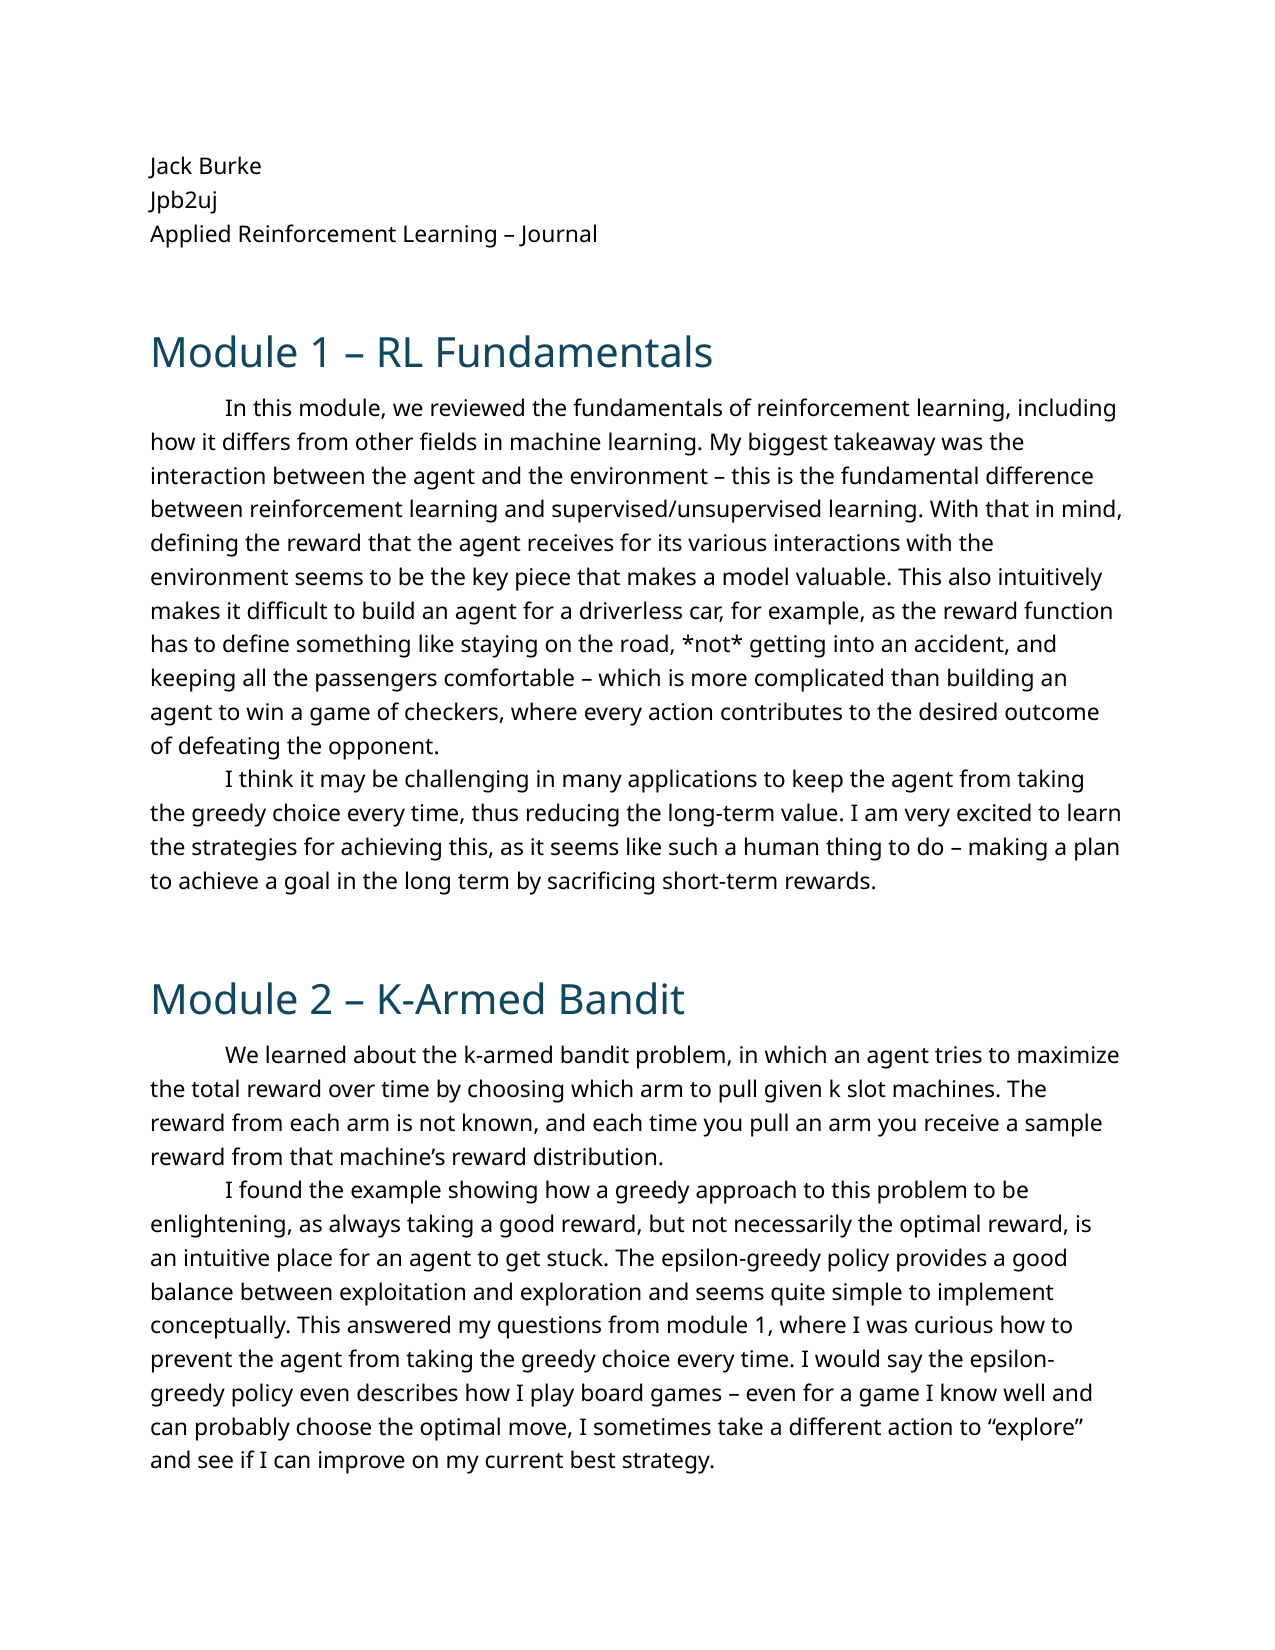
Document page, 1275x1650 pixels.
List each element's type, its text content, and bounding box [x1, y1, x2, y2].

subtitle Module 2 – K-Armed Bandit [150, 969, 1125, 1026]
text I think it may be challenging in many applications to keep the agent from taking the greedy choice every time, thus reducing the long-term value. I am very excited to learn the strategies for achieving this, as it seems like such a human thing to do – making a plan to achieve a goal in the long term by sacrificing short-term rewards. [150, 763, 1125, 896]
text I found the example showing how a greedy approach to this problem to be enlightening, as always taking a good reward, but not necessarily the optimal reward, is an intuitive place for an agent to get stuck. The epsilon-greedy policy provides a good balance between exploitation and exploration and seems quite simple to implement conceptually. This answered my questions from module 1, where I was curious how to prevent the agent from taking the greedy choice every time. I would say the epsilon-greedy policy even describes how I play board games – even for a game I know well and can probably choose the optimal move, I sometimes take a different action to “explore” and see if I can improve on my current best strategy. [150, 1174, 1125, 1475]
subtitle Module 1 – RL Fundamentals [150, 322, 1125, 379]
text Jack Burke [150, 150, 1125, 181]
text We learned about the k-armed bandit problem, in which an agent tries to maximize the total reward over time by choosing which arm to pull given k slot machines. The reward from each arm is not known, and each time you pull an arm you receive a sample reward from that machine’s reward distribution. [150, 1039, 1125, 1172]
text In this module, we reviewed the fundamentals of reinforcement learning, including how it differs from other fields in machine learning. My biggest takeaway was the interaction between the agent and the environment – this is the fundamental difference between reinforcement learning and supervised/unsupervised learning. With that in mind, defining the reward that the agent receives for its various interactions with the environment seems to be the key piece that makes a model valuable. This also intuitively makes it difficult to build an agent for a driverless car, for example, as the reward function has to define something like staying on the road, *not* getting into an accident, and keeping all the passengers comfortable – which is more complicated than building an agent to win a game of checkers, where every action contributes to the desired outcome of defeating the opponent. [150, 392, 1125, 761]
text Applied Reinforcement Learning – Journal [150, 217, 1125, 249]
text Jpb2uj [150, 184, 1125, 215]
